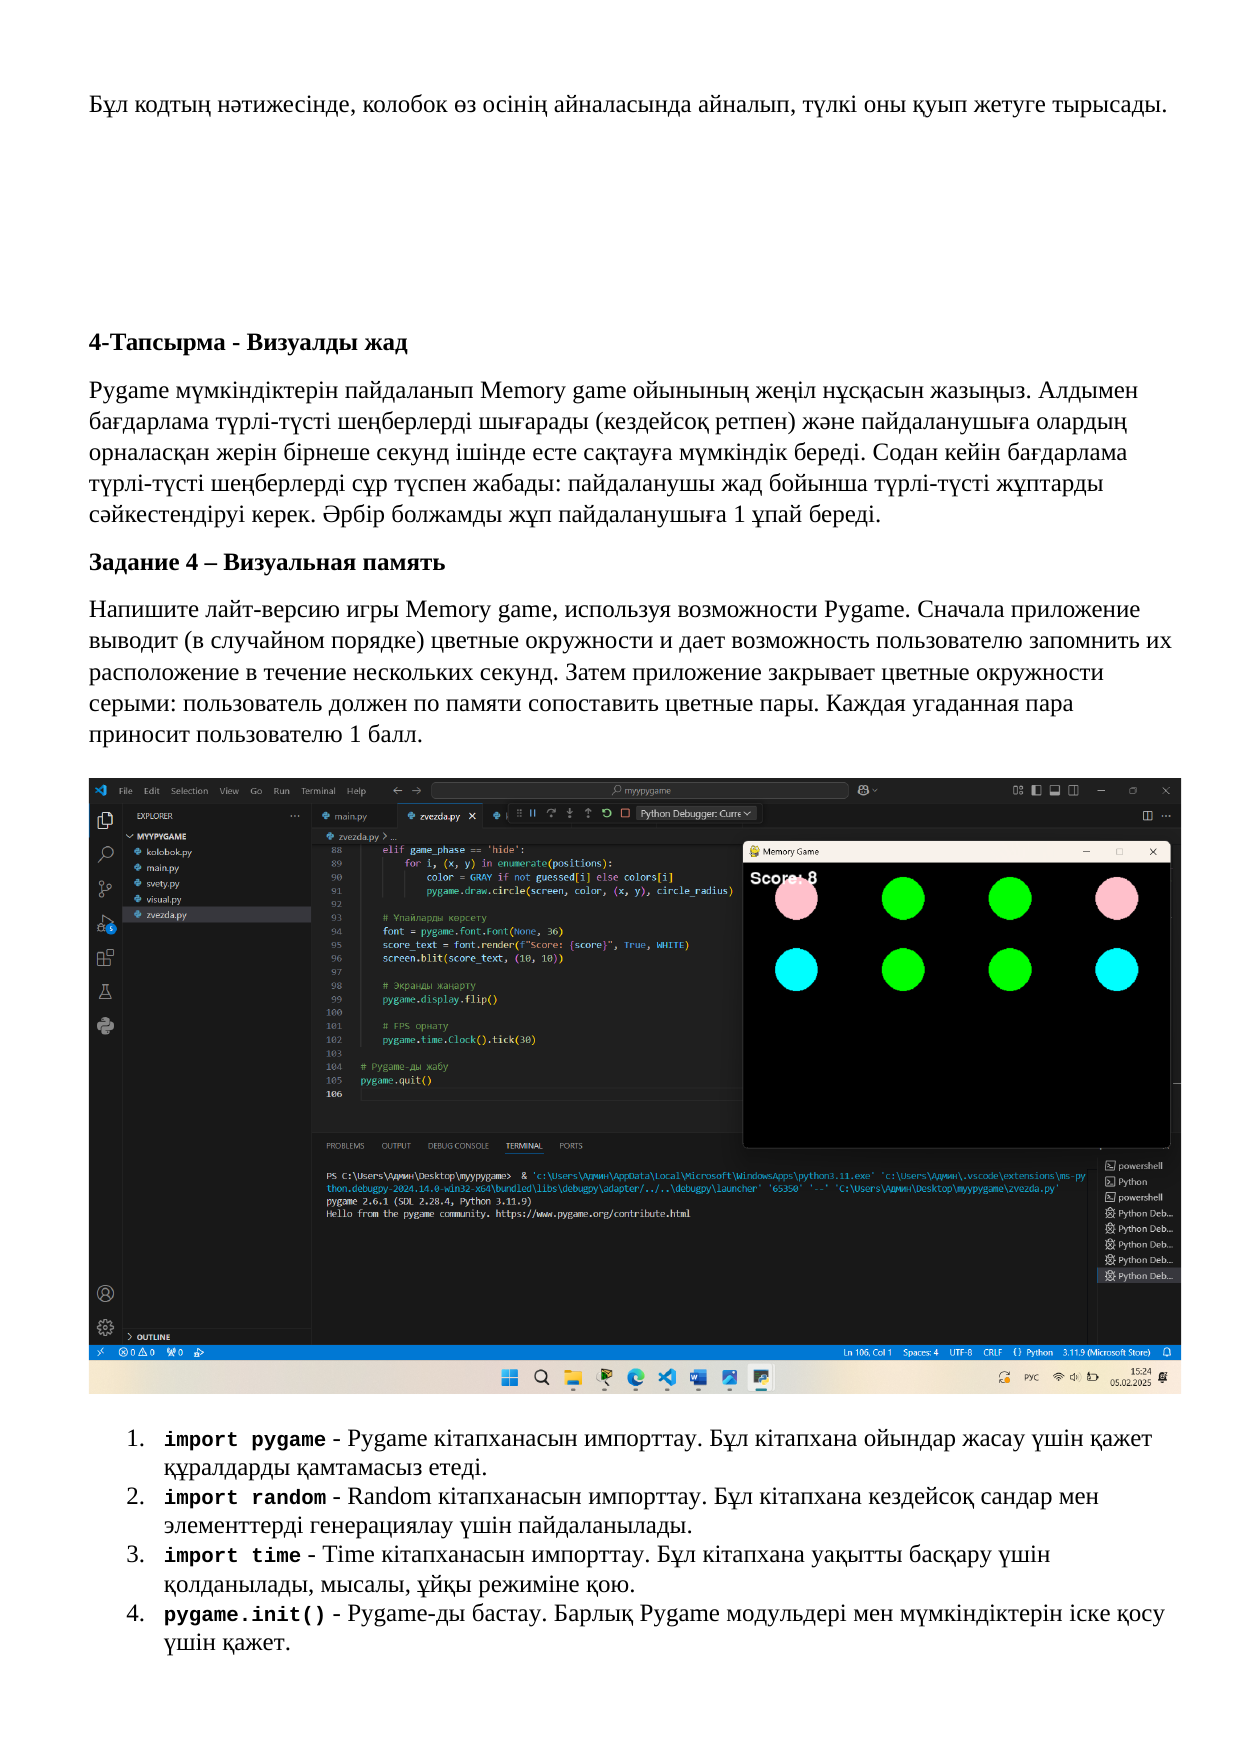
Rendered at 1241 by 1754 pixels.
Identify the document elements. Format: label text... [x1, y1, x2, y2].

text Pygame мүмкіндіктерін пайдаланып Memory game ойынының жеңіл нұсқасын жазыңыз. Алдымен бағдарлама түрлі-түсті шеңберлерді шығарады (кездейсоқ ретпен) және пайдаланушыға олардың орналасқан жерін бірнеше секунд ішінде есте сақтауға мүмкіндік береді. Содан кейін бағдарлама түрлі-түсті шеңберлерді сұр түспен жабады: пайдаланушы жад бойынша түрлі-түсті жұптарды сәйкестендіруі керек. Әрбір болжамды жұп пайдаланушыға 1 ұпай береді. [89, 375, 1181, 528]
list pygame.init() - Pygame-ды бастау. Барлық Pygame модульдері мен мүмкіндіктерін іске қосу үшін қажет. [126, 1598, 1181, 1656]
picture [88, 778, 1182, 1394]
text Напишите лайт-версию игры Memory game, используя возможности Pygame. Сначала приложение выводит (в случайном порядке) цветные окружности и дает возможность пользователю запомнить их расположение в течение нескольких секунд. Затем приложение закрывает цветные окружности серыми: пользователь должен по памяти сопоставить цветные пары. Каждая угаданная пара приносит пользователю 1 балл. [89, 594, 1181, 747]
list import time - Time кітапханасын импорттау. Бұл кітапхана уақытты басқару үшін қолданылады, мысалы, ұйқы режиміне қою. [126, 1539, 1181, 1598]
text Бұл кодтың нәтижесінде, колобок өз осінің айналасында айналып, түлкі оны қуып жетуге тырысады. [89, 89, 1181, 117]
list import pygame - Pygame кітапханасын импорттау. Бұл кітапхана ойындар жасау үшін қажет құралдарды қамтамасыз етеді. [126, 1423, 1181, 1481]
list import random - Random кітапханасын импорттау. Бұл кітапхана кездейсоқ сандар мен элементтерді генерациялау үшін пайдаланылады. [126, 1481, 1181, 1539]
text Задание 4 – Визуальная память [89, 547, 1181, 576]
text 4-Тапсырма - Визуалды жад [89, 327, 1181, 356]
